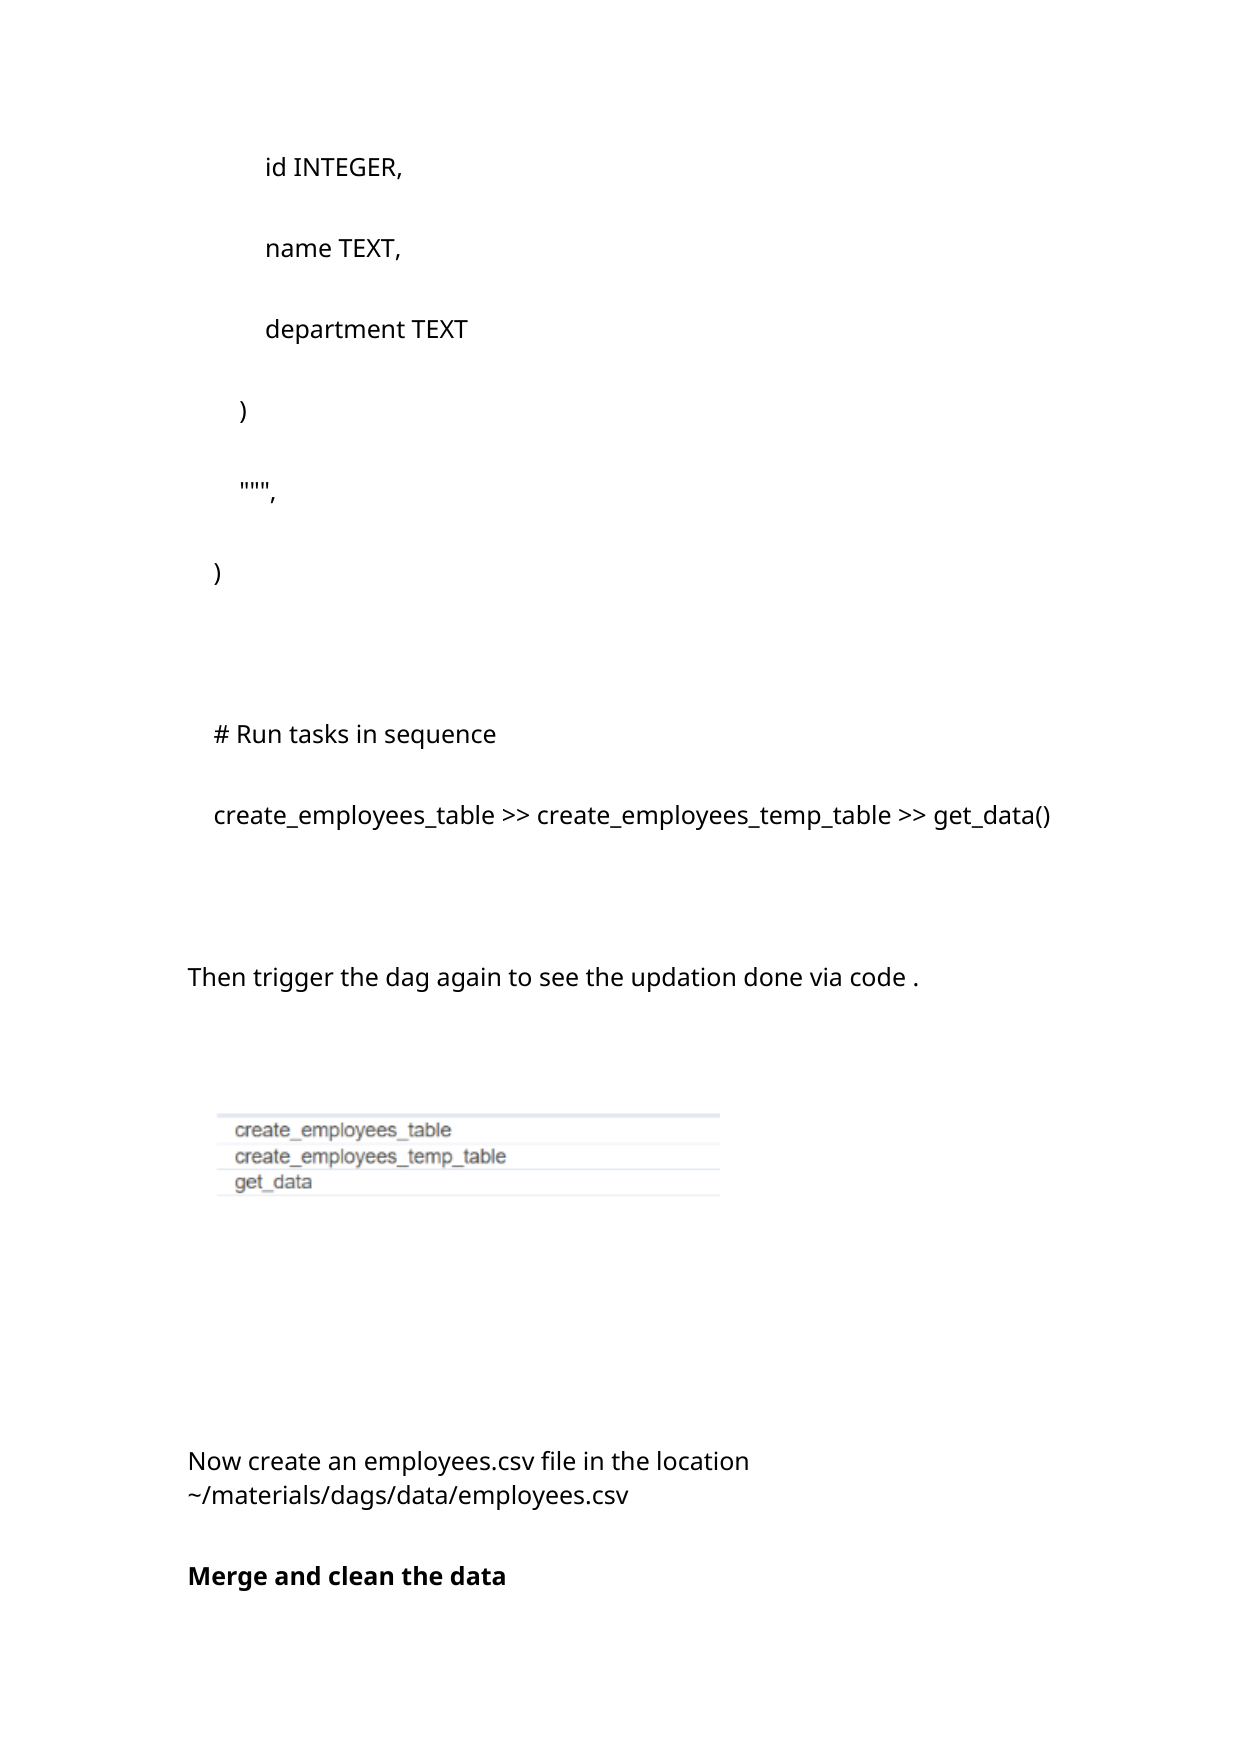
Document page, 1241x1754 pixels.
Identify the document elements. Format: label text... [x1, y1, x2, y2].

text Then trigger the dag again to see the updation done via code . [187, 959, 1090, 993]
text """, [187, 474, 1090, 508]
text Merge and clean the data [187, 1558, 1090, 1592]
text create_employees_table >> create_employees_temp_table >> get_data() [187, 797, 1090, 832]
text ) [187, 393, 1090, 427]
text Now create an employees.csv file in the location ~/materials/dags/data/employees.csv [187, 1443, 1090, 1512]
text id INTEGER, [187, 150, 1090, 184]
text # Run tasks in sequence [187, 717, 1090, 751]
text department TEXT [187, 312, 1090, 346]
text name TEXT, [187, 231, 1090, 265]
picture [187, 1040, 720, 1397]
text ) [187, 555, 1090, 589]
